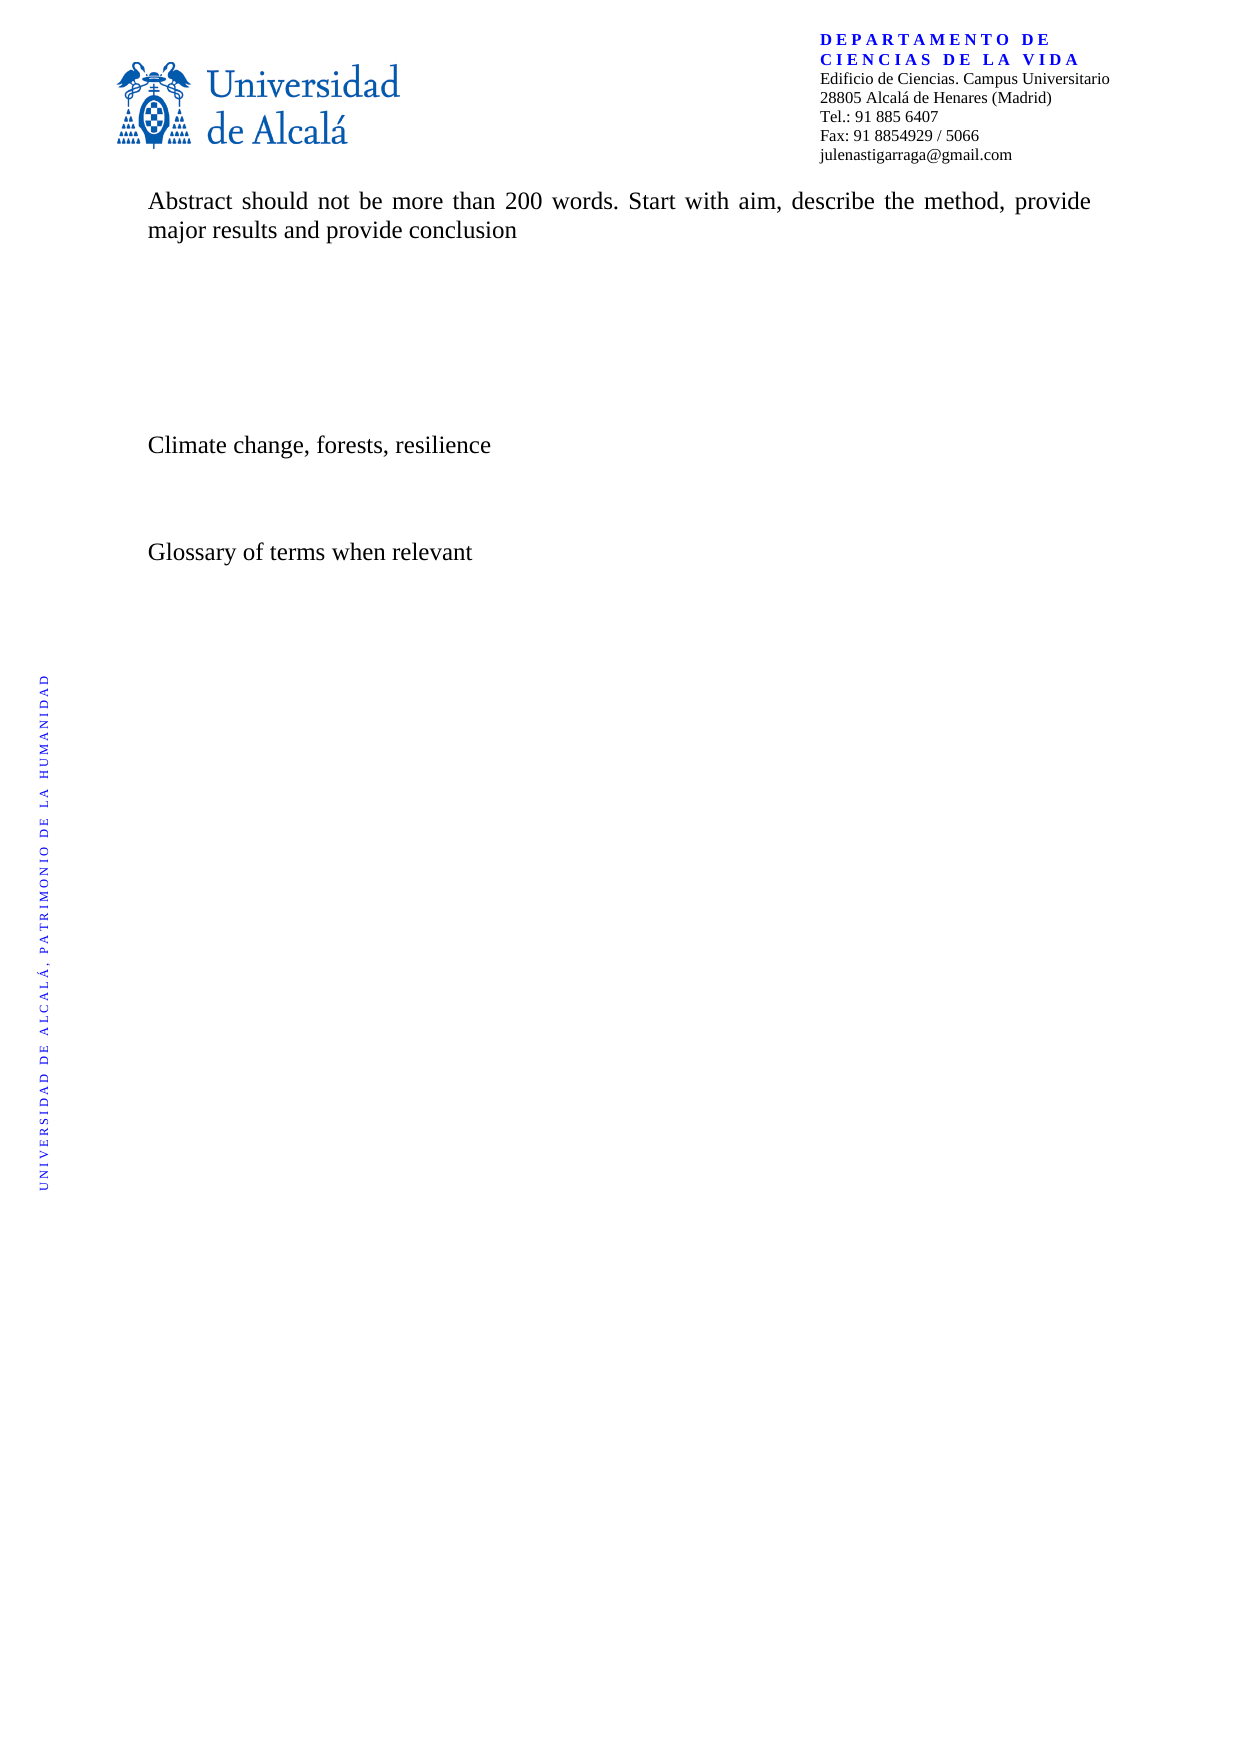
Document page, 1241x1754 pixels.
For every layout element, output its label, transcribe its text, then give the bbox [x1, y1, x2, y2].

text Abstract should not be more than 200 words. Start with aim, describe the method, provide major results and provide conclusion [148, 186, 1092, 244]
text Climate change, forests, resilience [148, 430, 1092, 459]
text Glossary of terms when relevant [148, 537, 1092, 566]
